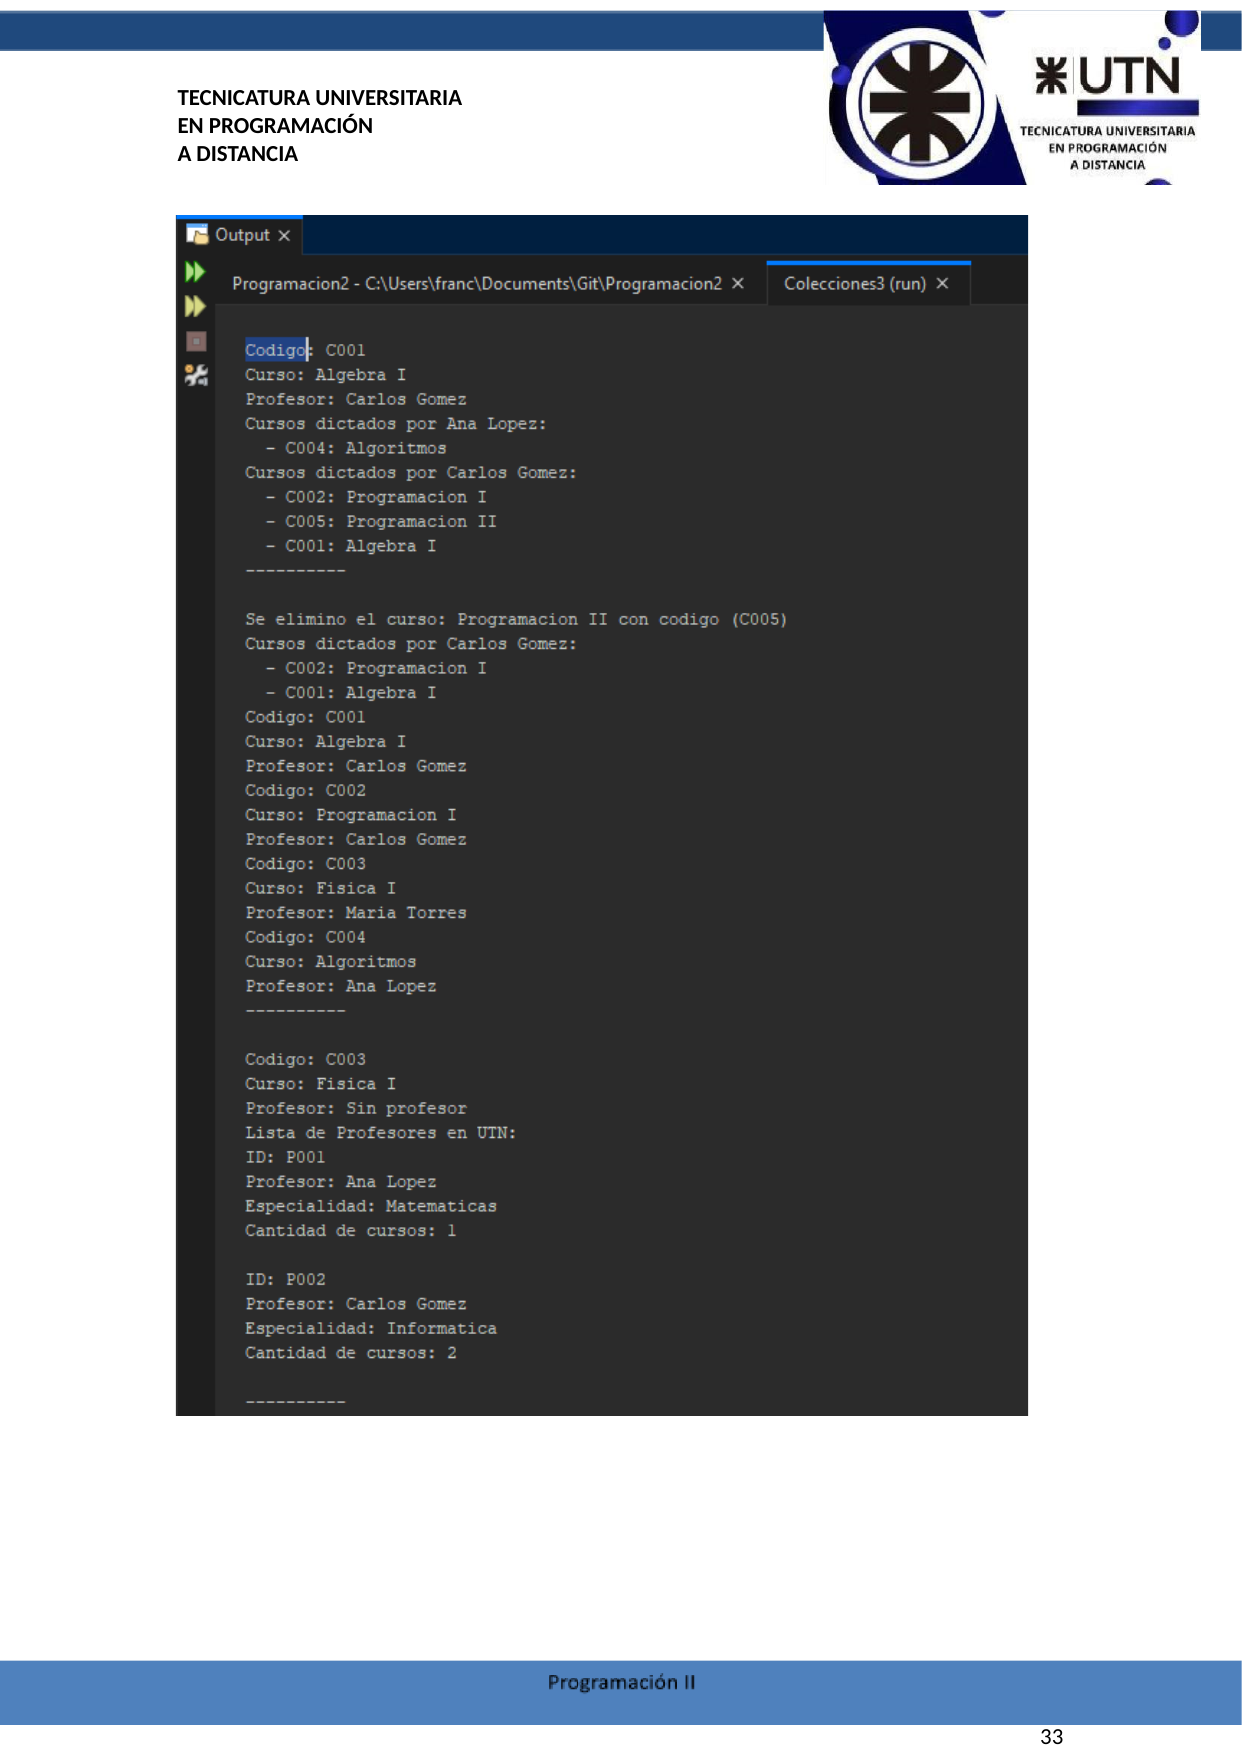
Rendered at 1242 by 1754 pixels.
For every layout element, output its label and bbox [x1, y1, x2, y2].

picture [0, 1657, 1242, 1725]
picture [0, 10, 1242, 185]
picture [177, 78, 511, 194]
picture [175, 215, 1029, 1416]
